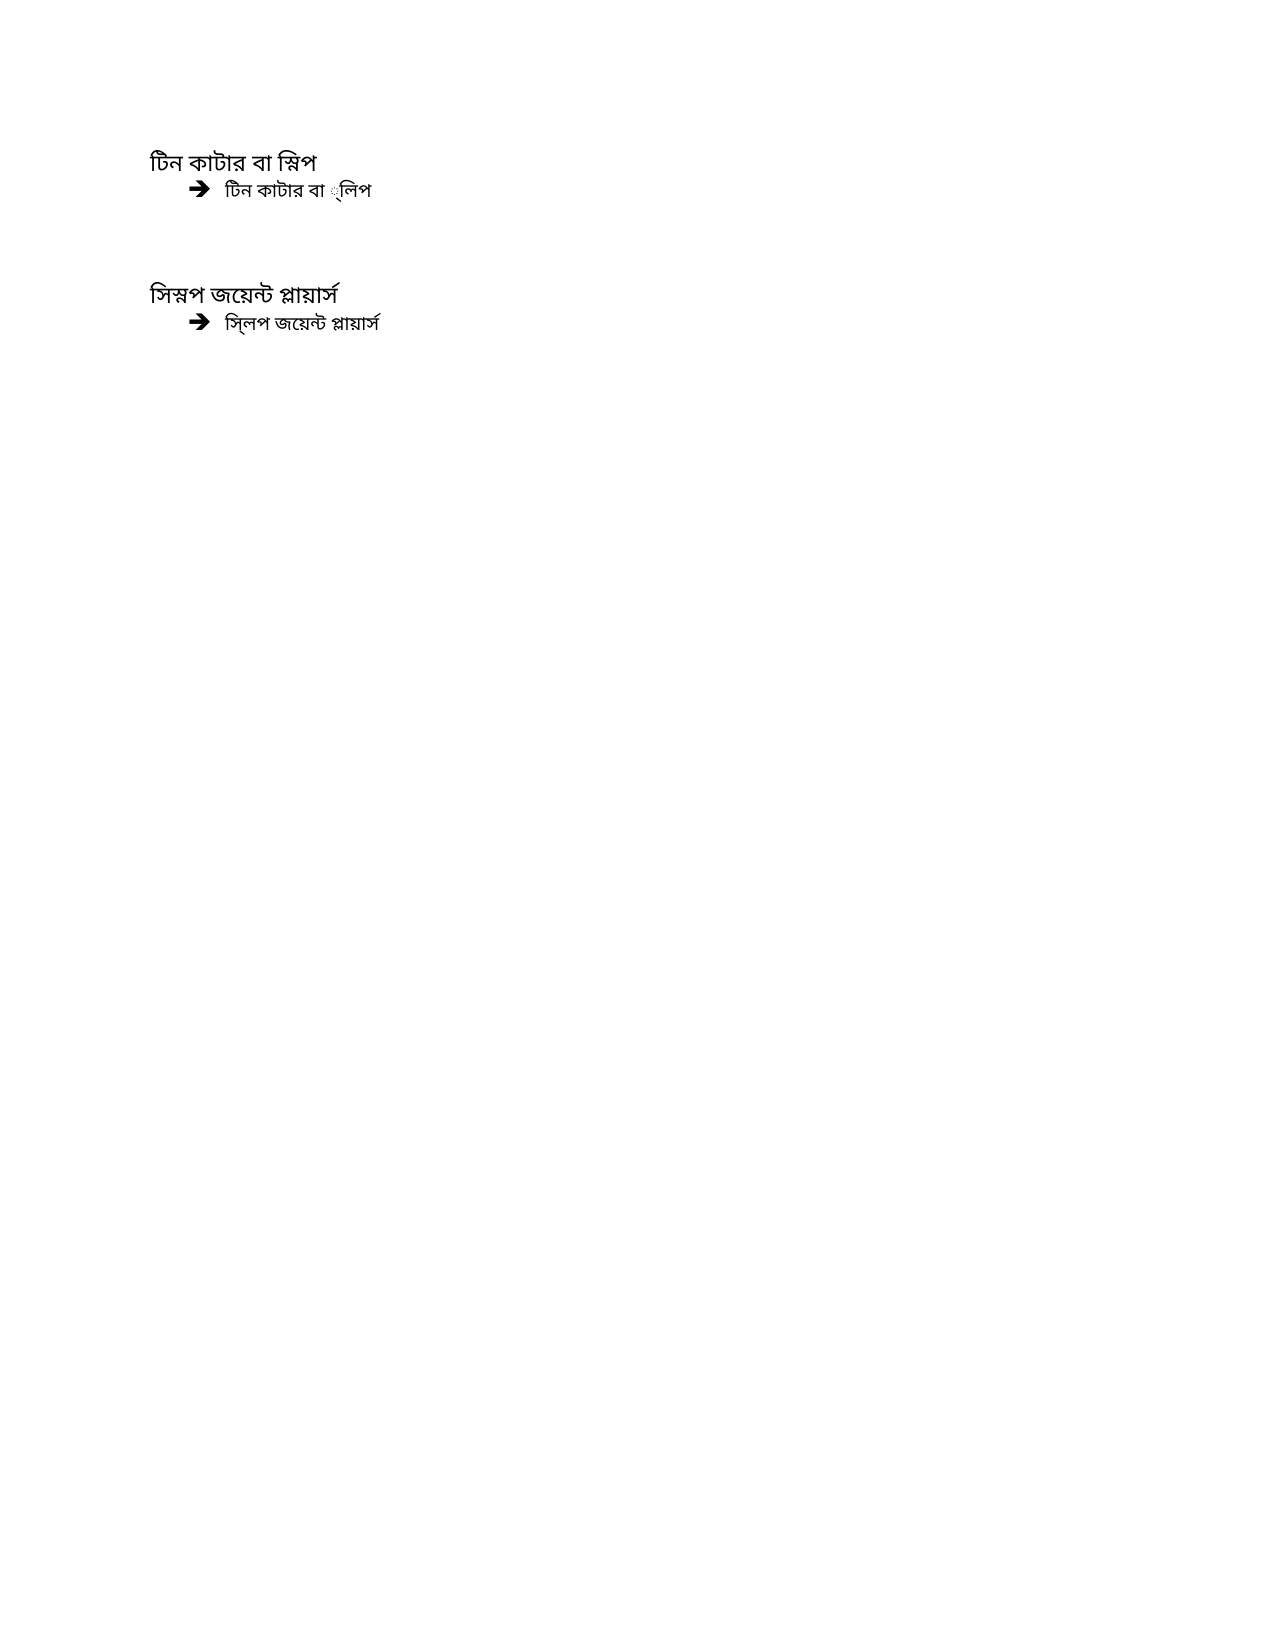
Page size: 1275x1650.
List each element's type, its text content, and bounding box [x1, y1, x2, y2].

text সিস্নপ জয়েন্ট প্লায়ার্স [150, 283, 1125, 313]
list টিন কাটার বা ্লিপ [187, 180, 1125, 205]
list সি্লপ জয়েন্ট প্লায়ার্স [187, 313, 1125, 338]
text টিন কাটার বা স্নিপ [150, 150, 1125, 180]
